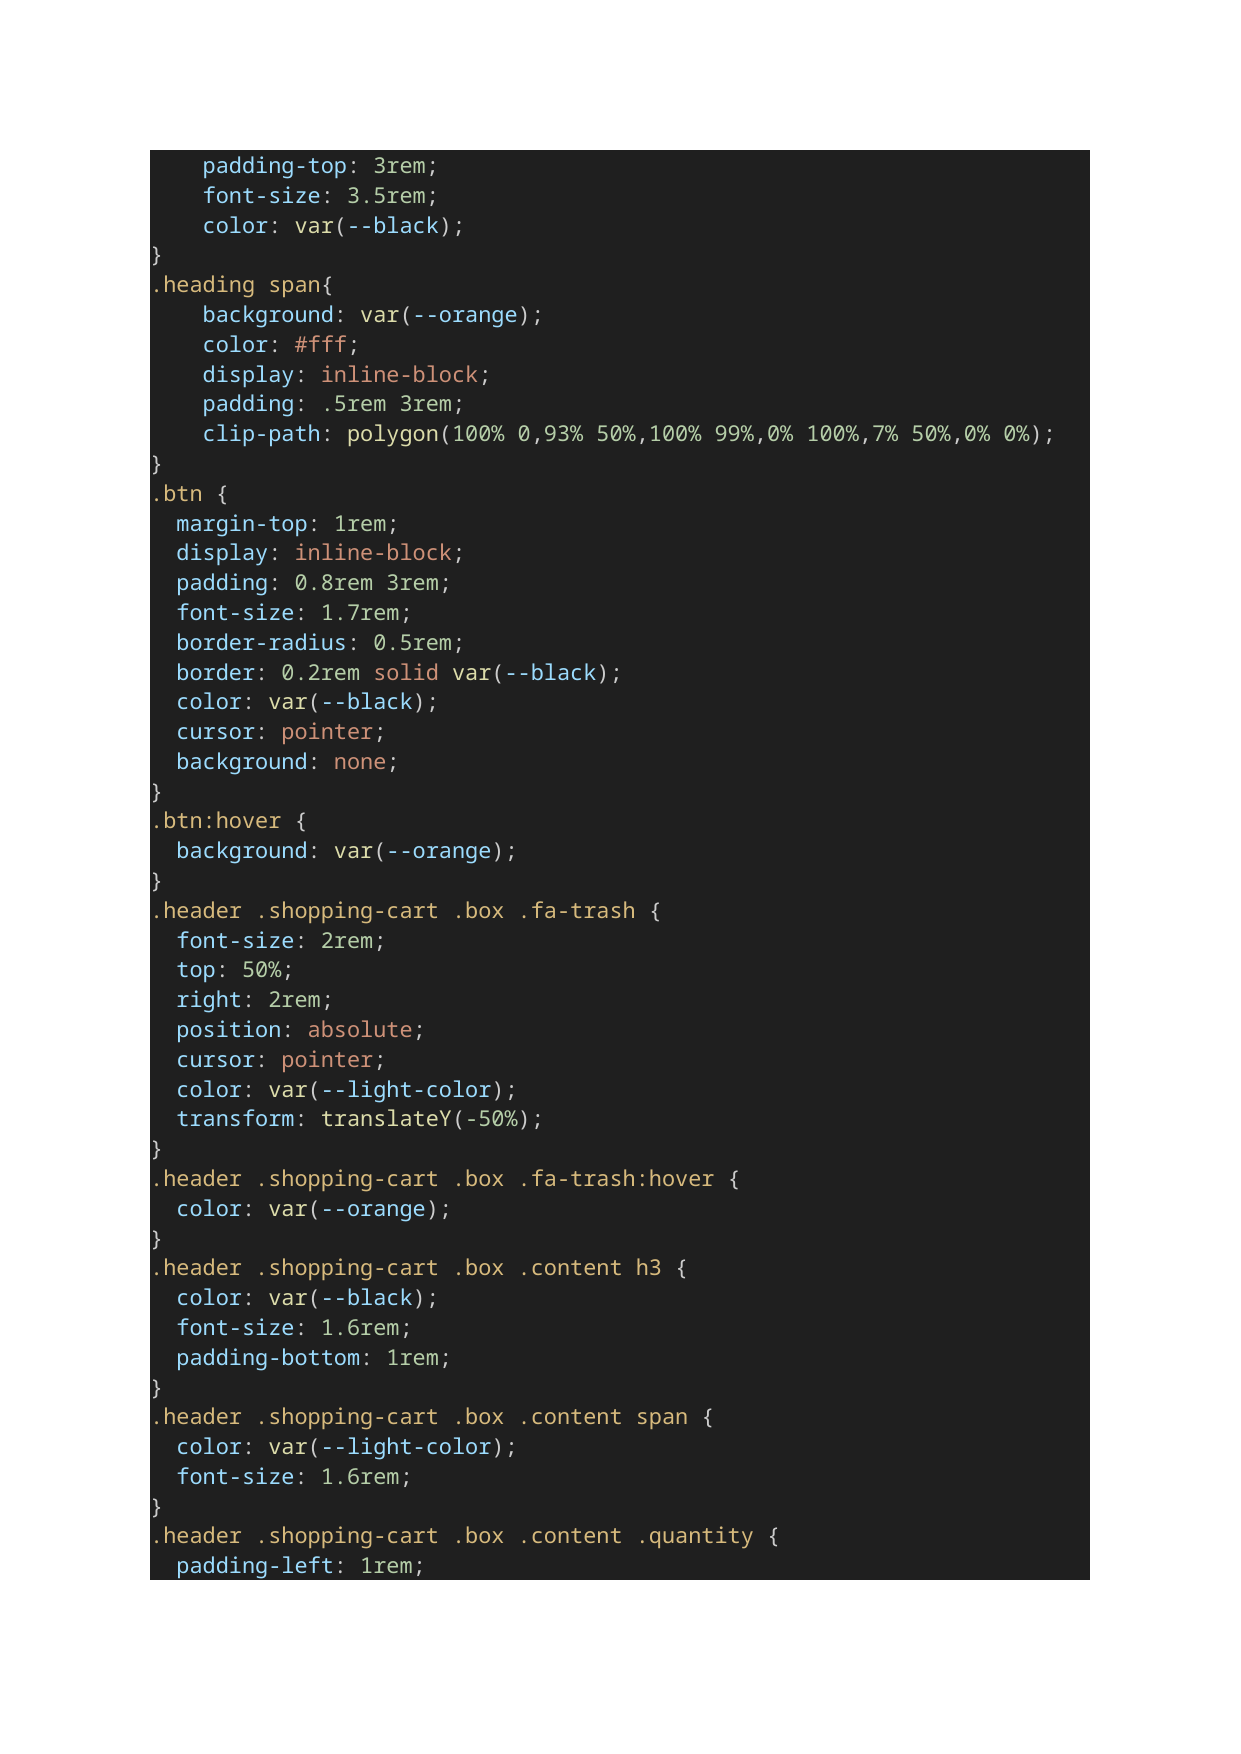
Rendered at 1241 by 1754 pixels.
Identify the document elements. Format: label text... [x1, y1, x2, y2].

text .header .shopping-cart .box .fa-trash:hover { [150, 1163, 1090, 1193]
text top: 50%; [150, 954, 1090, 984]
text display: inline-block; [150, 358, 1090, 388]
text font-size: 3.5rem; [150, 180, 1090, 209]
text padding: 0.8rem 3rem; [150, 567, 1090, 597]
text color: var(--black); [150, 1282, 1090, 1312]
text } [150, 1133, 1090, 1163]
text color: var(--black); [150, 686, 1090, 716]
text } [150, 1222, 1090, 1252]
text cursor: pointer; [150, 1044, 1090, 1073]
text } [150, 1491, 1090, 1520]
text .header .shopping-cart .box .fa-trash { [150, 895, 1090, 924]
text padding: .5rem 3rem; [150, 388, 1090, 418]
text cursor: pointer; [150, 716, 1090, 746]
text font-size: 1.6rem; [150, 1461, 1090, 1491]
text margin-top: 1rem; [150, 507, 1090, 537]
text display: inline-block; [150, 537, 1090, 567]
text padding-left: 1rem; [150, 1550, 1090, 1580]
text clip-path: polygon(100% 0,93% 50%,100% 99%,0% 100%,7% 50%,0% 0%); [150, 418, 1090, 448]
text color: var(--light-color); [150, 1431, 1090, 1461]
text .header .shopping-cart .box .content .quantity { [150, 1520, 1090, 1550]
text .btn:hover { [150, 805, 1090, 835]
text color: var(--orange); [150, 1193, 1090, 1222]
text color: #fff; [150, 329, 1090, 358]
text font-size: 2rem; [150, 924, 1090, 954]
text } [150, 776, 1090, 805]
text color: var(--black); [150, 209, 1090, 239]
text .heading span{ [150, 269, 1090, 299]
text font-size: 1.7rem; [150, 597, 1090, 627]
text padding-bottom: 1rem; [150, 1342, 1090, 1371]
text background: var(--orange); [150, 299, 1090, 329]
text } [150, 239, 1090, 269]
text font-size: 1.6rem; [150, 1312, 1090, 1342]
text .header .shopping-cart .box .content h3 { [150, 1252, 1090, 1282]
text background: var(--orange); [150, 835, 1090, 865]
text border-radius: 0.5rem; [150, 627, 1090, 656]
text background: none; [150, 746, 1090, 776]
text color: var(--light-color); [150, 1073, 1090, 1103]
text padding-top: 3rem; [150, 150, 1090, 180]
text } [150, 448, 1090, 478]
text } [150, 1371, 1090, 1401]
text position: absolute; [150, 1014, 1090, 1044]
text right: 2rem; [150, 984, 1090, 1014]
text transform: translateY(-50%); [150, 1103, 1090, 1133]
text border: 0.2rem solid var(--black); [150, 656, 1090, 686]
text } [150, 865, 1090, 895]
text .btn { [150, 478, 1090, 507]
text .header .shopping-cart .box .content span { [150, 1401, 1090, 1431]
